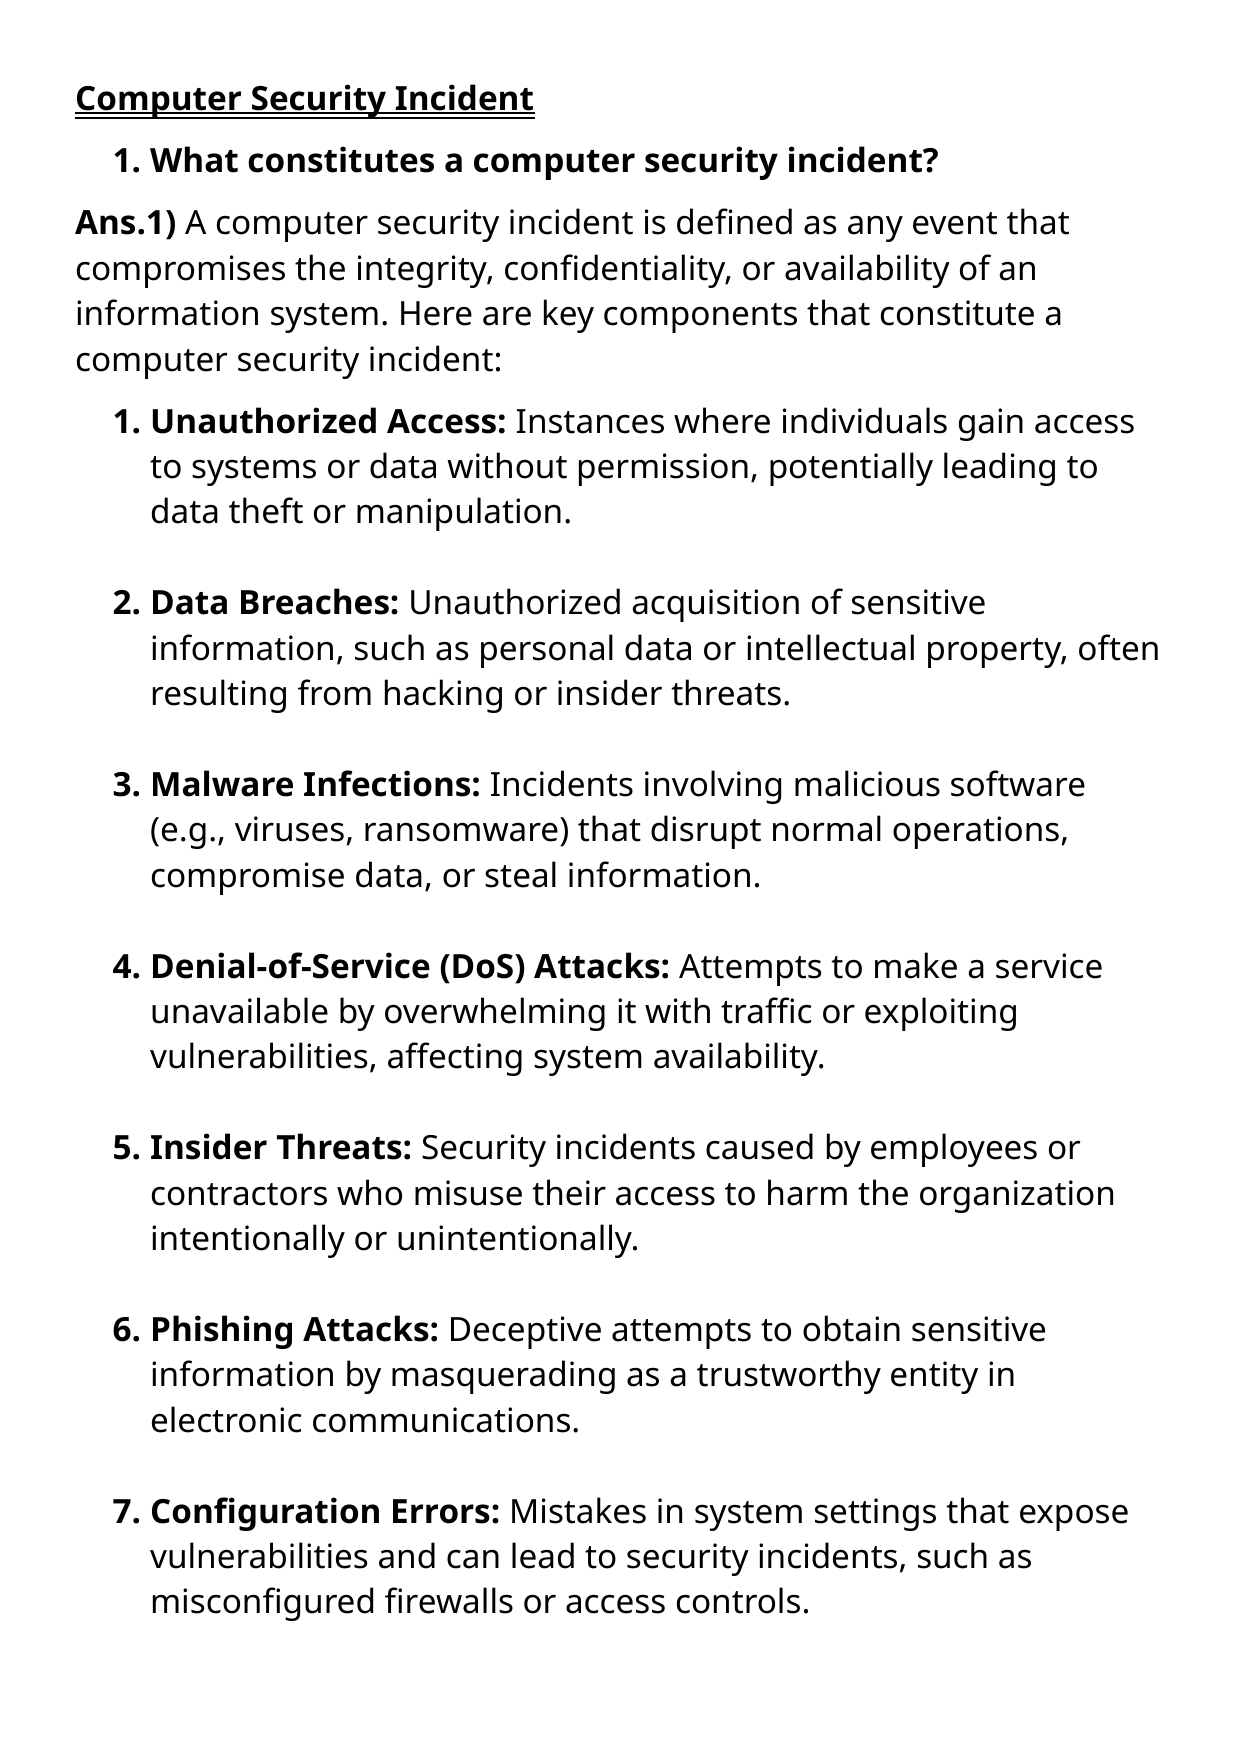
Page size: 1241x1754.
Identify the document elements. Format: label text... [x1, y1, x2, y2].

list Unauthorized Access: Instances where individuals gain access to systems or data without permission, potentially leading to data theft or manipulation. [112, 397, 1165, 534]
text Computer Security Incident [75, 75, 1165, 120]
list Insider Threats: Security incidents caused by employees or contractors who misuse their access to harm the organization intentionally or unintentionally. [112, 1124, 1165, 1260]
list What constitutes a computer security incident? [112, 137, 1165, 182]
list Malware Infections: Incidents involving malicious software (e.g., viruses, ransomware) that disrupt normal operations, compromise data, or steal information. [112, 761, 1165, 897]
text Ans.1) A computer security incident is defined as any event that compromises the integrity, confidentiality, or availability of an information system. Here are key components that constitute a computer security incident: [75, 199, 1165, 381]
list Data Breaches: Unauthorized acquisition of sensitive information, such as personal data or intellectual property, often resulting from hacking or insider threats. [112, 579, 1165, 715]
list Denial-of-Service (DoS) Attacks: Attempts to make a service unavailable by overwhelming it with traffic or exploiting vulnerabilities, affecting system availability. [112, 942, 1165, 1079]
list Configuration Errors: Mistakes in system settings that expose vulnerabilities and can lead to security incidents, such as misconfigured firewalls or access controls. [112, 1487, 1165, 1624]
list Phishing Attacks: Deceptive attempts to obtain sensitive information by masquerading as a trustworthy entity in electronic communications. [112, 1306, 1165, 1442]
